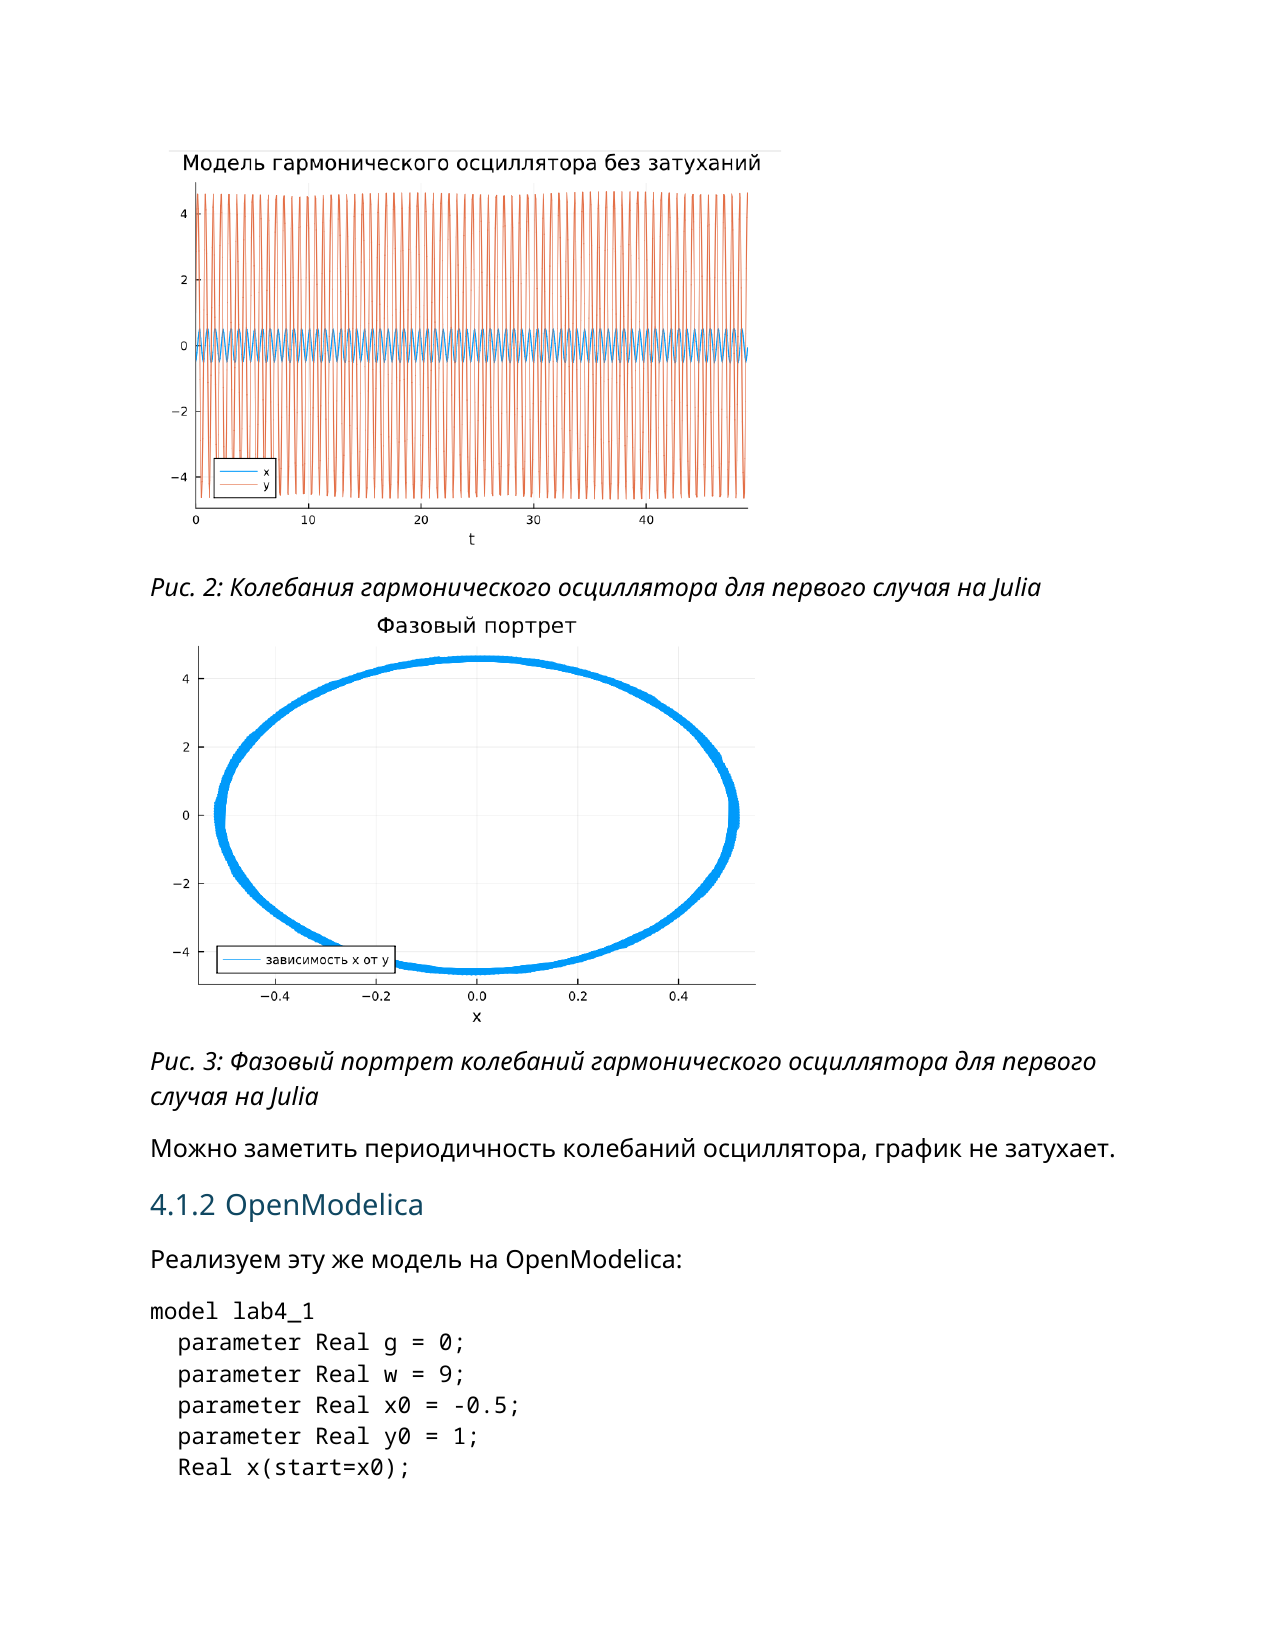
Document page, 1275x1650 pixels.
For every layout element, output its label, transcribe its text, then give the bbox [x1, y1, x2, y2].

picture [168, 150, 782, 549]
text Можно заметить периодичность колебаний осциллятора, график не затухает. [150, 1131, 1125, 1165]
text Рис. 2: Колебания гармонического осциллятора для первого случая на Julia [150, 569, 1125, 604]
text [150, 1295, 1125, 1482]
picture [168, 616, 782, 1024]
subtitle 4.1.2 OpenModelica [150, 1184, 1125, 1223]
text Реализуем эту же модель на OpenModelica: [150, 1242, 1125, 1276]
text Рис. 3: Фазовый портрет колебаний гармонического осциллятора для первого случая на Julia [150, 1044, 1125, 1112]
